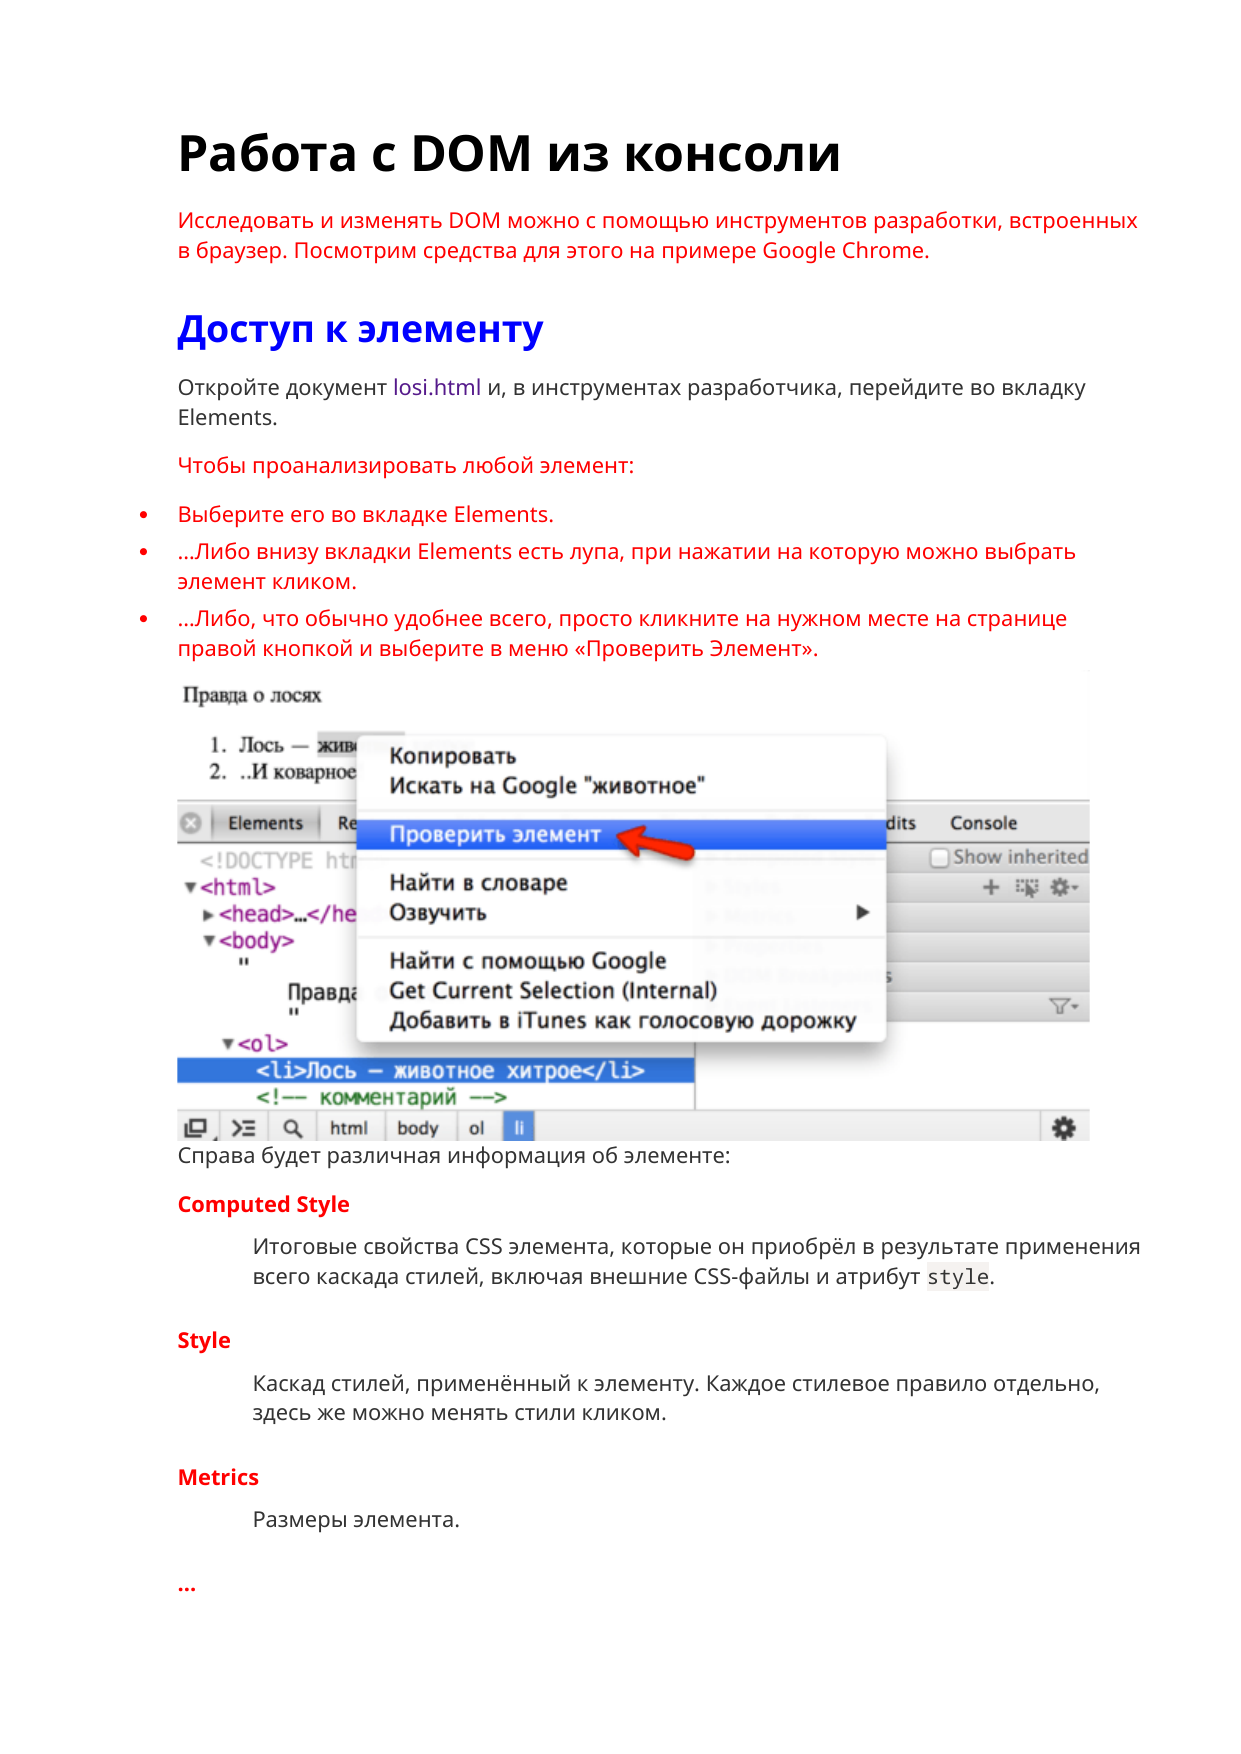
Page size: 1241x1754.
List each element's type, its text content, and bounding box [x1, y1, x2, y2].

text … [177, 1568, 1152, 1598]
picture [177, 670, 1090, 1141]
text Справа будет различная информация об элементе: [177, 1141, 1152, 1170]
text Metrics [177, 1462, 1152, 1491]
text Итоговые свойства CSS элемента, которые он приобрёл в результате применения всего каскада стилей, включая внешние CSS-файлы и атрибут style. [252, 1231, 1152, 1291]
list …Либо, что обычно удобнее всего, просто кликните на нужном месте на странице правой кнопкой и выберите в меню «Проверить Элемент». [140, 603, 1152, 663]
list Выберите его во вкладке Elements. [140, 499, 1152, 528]
text Computed Style [177, 1189, 1152, 1219]
text Чтобы проанализировать любой элемент: [177, 450, 1152, 480]
text Работа с DOM из консоли [177, 118, 1152, 186]
text Исследовать и изменять DOM можно с помощью инструментов разработки, встроенных в браузер. Посмотрим средства для этого на примере Google Chrome. [177, 205, 1152, 264]
text Размеры элемента. [252, 1504, 1152, 1534]
list …Либо внизу вкладки Elements есть лупа, при нажатии на которую можно выбрать элемент кликом. [140, 536, 1152, 596]
text Доступ к элементу [177, 302, 1152, 353]
text Откройте документ losi.html и, в инструментах разработчика, перейдите во вкладку Elements. [177, 372, 1152, 431]
text Style [177, 1325, 1152, 1355]
text Каскад стилей, применённый к элементу. Каждое стилевое правило отдельно, здесь же можно менять стили кликом. [252, 1368, 1152, 1427]
